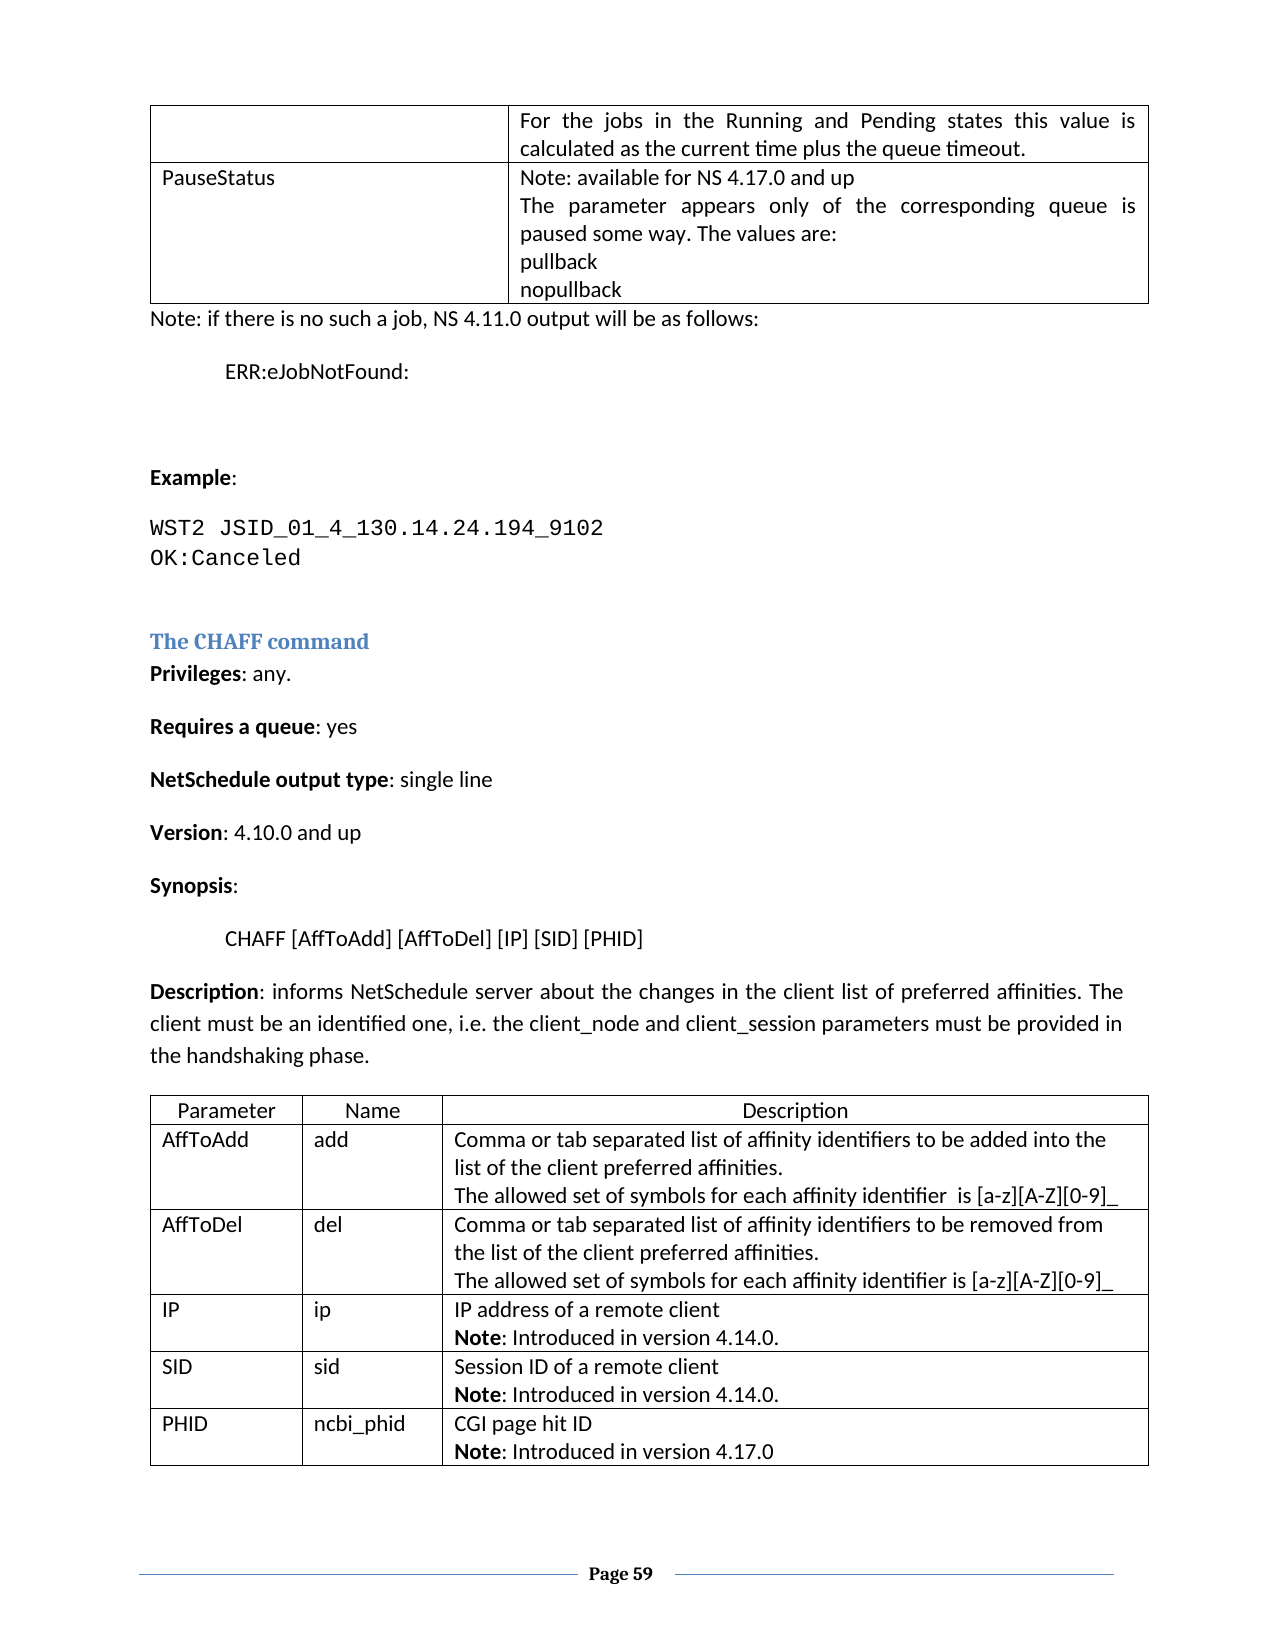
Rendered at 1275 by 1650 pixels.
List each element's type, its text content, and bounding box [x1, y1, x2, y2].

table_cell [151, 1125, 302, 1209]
text Version: 4.10.0 and up [150, 818, 1125, 846]
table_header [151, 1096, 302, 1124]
text Description: informs NetSchedule server about the changes in the client list of preferred affinities. The client must be an identified one, i.e. the client_node and client_session parameters must be provided in the handshaking phase. [150, 977, 1125, 1070]
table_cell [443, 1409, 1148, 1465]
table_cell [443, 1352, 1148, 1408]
text ERR:eJobNotFound: [225, 357, 1125, 385]
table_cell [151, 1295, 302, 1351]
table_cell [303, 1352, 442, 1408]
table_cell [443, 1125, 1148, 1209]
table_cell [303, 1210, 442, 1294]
text CHAFF [AffToAdd] [AffToDel] [IP] [SID] [PHID] [225, 924, 1125, 952]
text OK:Canceled [150, 546, 1125, 572]
text Privileges: any. [150, 659, 1125, 687]
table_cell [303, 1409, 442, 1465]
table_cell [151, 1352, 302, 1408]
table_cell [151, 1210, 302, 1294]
text Synopsis: [150, 871, 1125, 899]
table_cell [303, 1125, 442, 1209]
text WST2 JSID_01_4_130.14.24.194_9102 [150, 516, 1125, 542]
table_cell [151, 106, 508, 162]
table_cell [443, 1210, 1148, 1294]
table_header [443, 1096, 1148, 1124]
text Requires a queue: yes [150, 712, 1125, 740]
text NetSchedule output type: single line [150, 765, 1125, 793]
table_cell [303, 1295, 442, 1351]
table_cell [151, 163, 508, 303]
text Note: if there is no such a job, NS 4.11.0 output will be as follows: [150, 304, 1125, 332]
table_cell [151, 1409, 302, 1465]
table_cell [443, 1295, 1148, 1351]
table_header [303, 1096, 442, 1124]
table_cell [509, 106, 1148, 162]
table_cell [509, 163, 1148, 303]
subtitle The CHAFF command [150, 629, 1125, 655]
text Example: [150, 463, 1125, 491]
